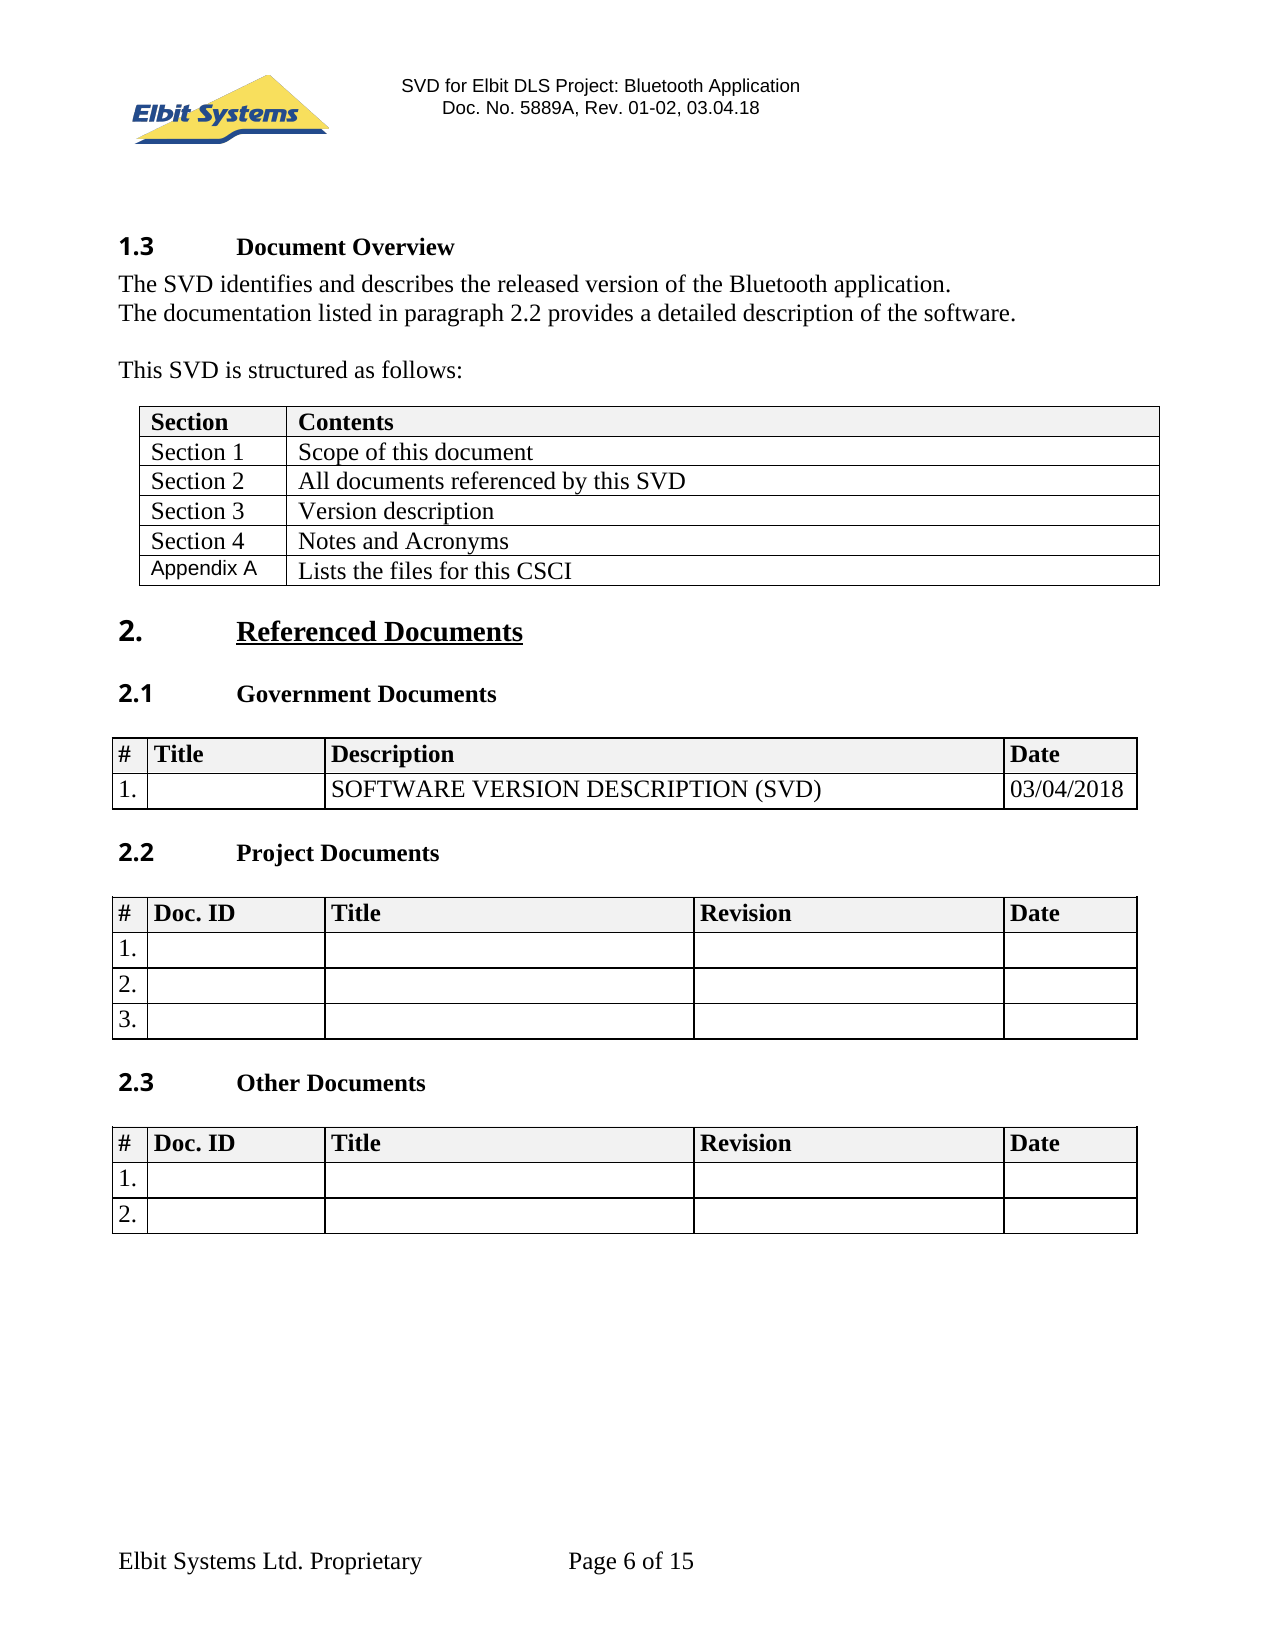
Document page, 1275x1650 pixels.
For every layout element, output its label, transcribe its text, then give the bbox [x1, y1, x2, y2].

table_header Section [140, 407, 286, 436]
table_cell All documents referenced by this SVD [287, 466, 1159, 495]
table_cell [326, 1004, 693, 1038]
table_cell [113, 1199, 147, 1233]
table_header Doc. ID [148, 898, 324, 932]
table_header # [113, 739, 147, 772]
table_cell Scope of this document [287, 437, 1159, 465]
subtitle Government Documents [118, 675, 1181, 709]
subtitle Document Overview [118, 229, 1181, 263]
table_cell [148, 774, 324, 808]
table_cell Version description [287, 496, 1159, 525]
table_cell [326, 1163, 693, 1197]
subtitle Referenced Documents [118, 611, 1181, 650]
table_cell Notes and Acronyms [287, 526, 1159, 555]
text The documentation listed in paragraph 2.2 provides a detailed description of the software. [118, 298, 1181, 327]
table_header Date [1005, 1128, 1136, 1162]
table_header Date [1005, 739, 1136, 772]
table_header # [113, 898, 147, 932]
table_cell [148, 1163, 324, 1197]
table_cell [695, 1199, 1003, 1233]
table_header Title [326, 898, 693, 932]
table_cell [1005, 1163, 1136, 1197]
table_cell [113, 1004, 147, 1038]
table_cell [113, 969, 147, 1003]
table_header Title [148, 739, 324, 772]
table_header Revision [695, 898, 1003, 932]
picture [132, 75, 329, 151]
table_cell SOFTWARE VERSION DESCRIPTION (SVD) [326, 774, 1003, 808]
table_cell Lists the files for this CSCI [287, 556, 1159, 584]
table_cell [1005, 1199, 1136, 1233]
table_cell [695, 969, 1003, 1003]
table_cell Section 3 [140, 496, 286, 525]
table_header Description [326, 739, 1003, 772]
subtitle Project Documents [118, 834, 1181, 868]
table_cell [148, 933, 324, 967]
table_cell [113, 774, 147, 808]
table_cell [1005, 933, 1136, 967]
text The SVD identifies and describes the released version of the Bluetooth application. [118, 269, 1181, 298]
table_cell Section 2 [140, 466, 286, 495]
table_cell [326, 933, 693, 967]
subtitle Other Documents [118, 1064, 1181, 1099]
table_cell [148, 1004, 324, 1038]
table_cell [326, 1199, 693, 1233]
table_cell [695, 1004, 1003, 1038]
table_cell Section 1 [140, 437, 286, 465]
table_cell [1005, 969, 1136, 1003]
table_header # [113, 1128, 147, 1162]
table_cell [326, 969, 693, 1003]
table_cell [148, 1199, 324, 1233]
table_header Doc. ID [148, 1128, 324, 1162]
table_cell Section 4 [140, 526, 286, 555]
table_cell 03/04/2018 [1005, 774, 1136, 808]
table_cell [148, 969, 324, 1003]
table_cell Appendix A [140, 556, 286, 584]
table_header Date [1005, 898, 1136, 932]
table_header Contents [287, 407, 1159, 436]
table_cell [113, 933, 147, 967]
table_header Title [326, 1128, 693, 1162]
table_cell [695, 1163, 1003, 1197]
text This SVD is structured as follows: [118, 355, 1181, 384]
table_cell [695, 933, 1003, 967]
table_cell [1005, 1004, 1136, 1038]
table_header Revision [695, 1128, 1003, 1162]
table_cell [113, 1163, 147, 1197]
